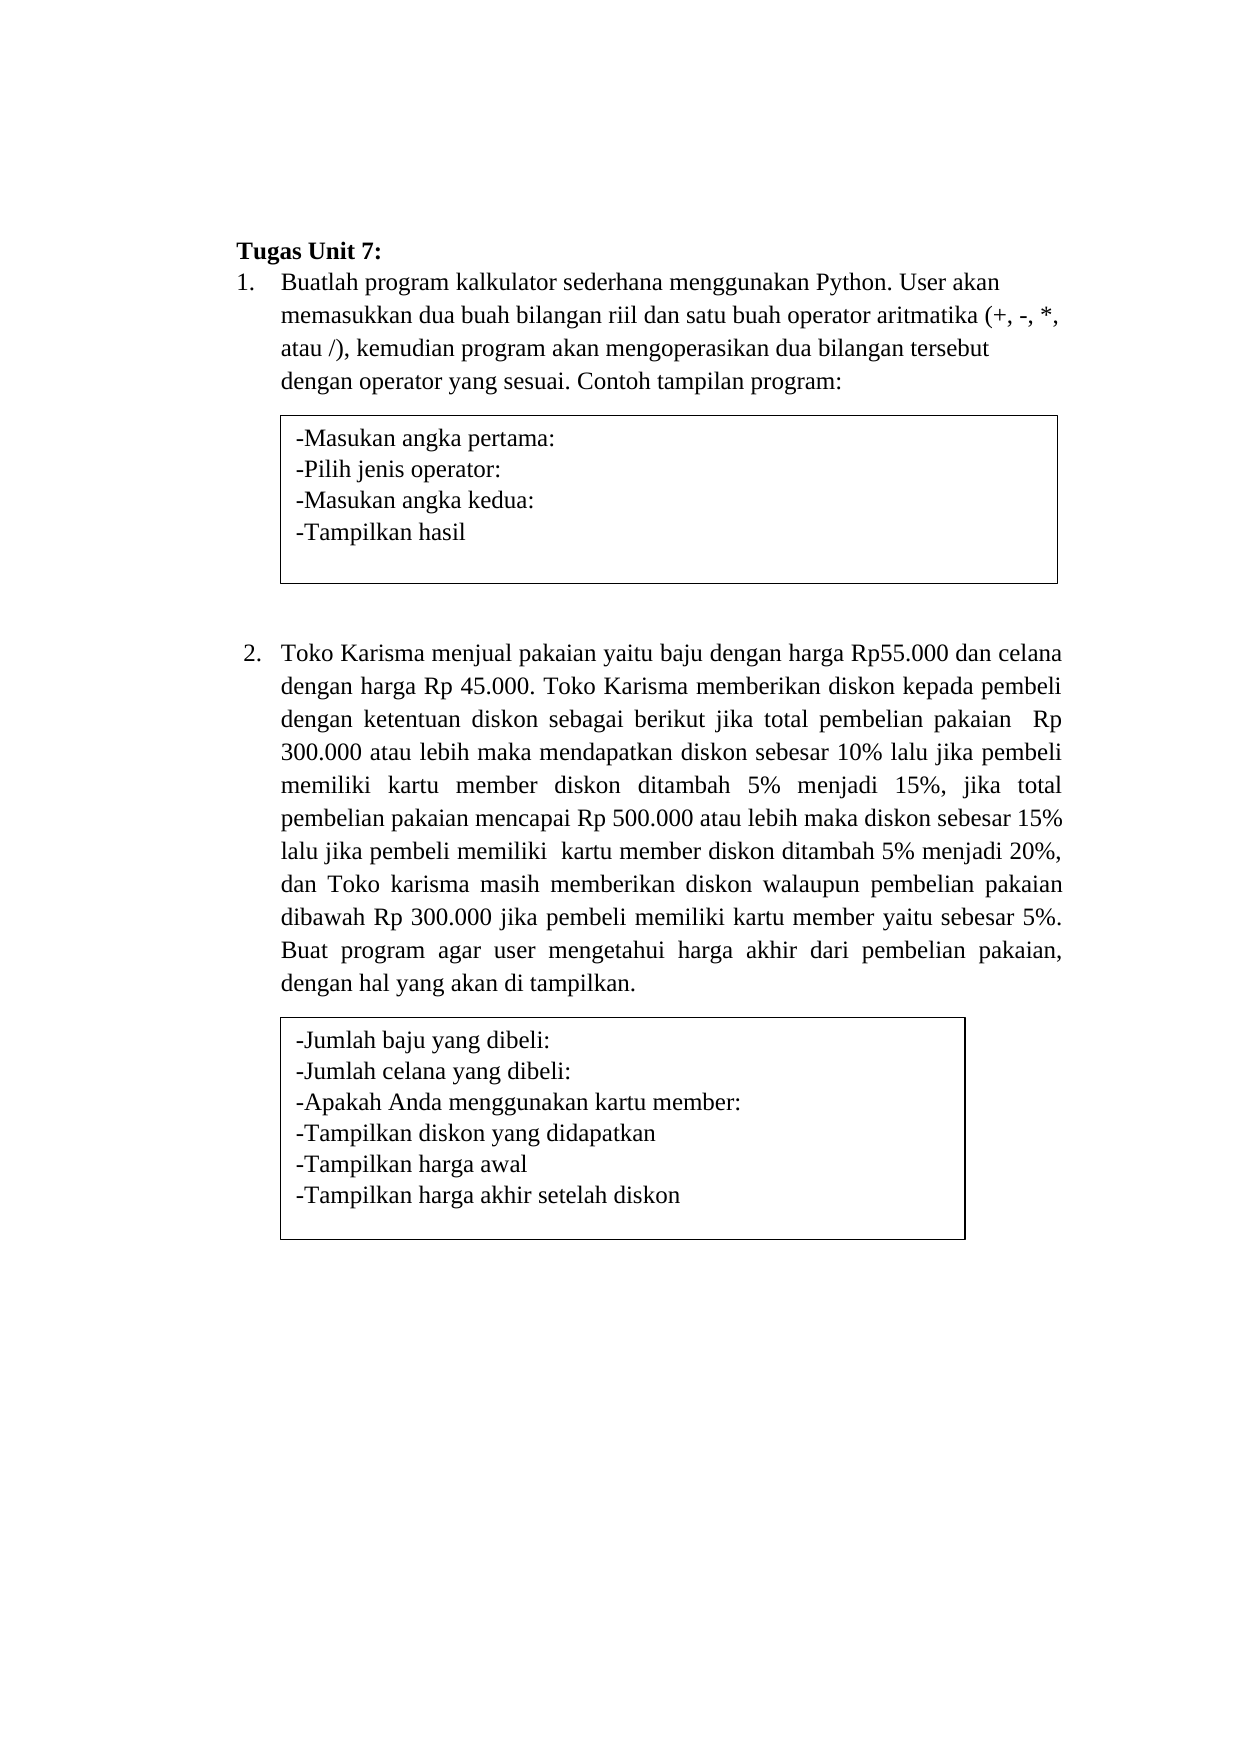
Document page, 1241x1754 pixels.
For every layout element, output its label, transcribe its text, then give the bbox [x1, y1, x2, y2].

text Tugas Unit 7: [236, 236, 1063, 265]
list Buatlah program kalkulator sederhana menggunakan Python. User akan memasukkan dua buah bilangan riil dan satu buah operator aritmatika (+, -, *, atau /), kemudian program akan mengoperasikan dua bilangan tersebut dengan operator yang sesuai. Contoh tampilan program: [236, 267, 1063, 395]
list Toko Karisma menjual pakaian yaitu baju dengan harga Rp55.000 dan celana dengan harga Rp 45.000. Toko Karisma memberikan diskon kepada pembeli dengan ketentuan diskon sebagai berikut jika total pembelian pakaian Rp 300.000 atau lebih maka mendapatkan diskon sebesar 10% lalu jika pembeli memiliki kartu member diskon ditambah 5% menjadi 15%, jika total pembelian pakaian mencapai Rp 500.000 atau lebih maka diskon sebesar 15% lalu jika pembeli memiliki kartu member diskon ditambah 5% menjadi 20%, dan Toko karisma masih memberikan diskon walaupun pembelian pakaian dibawah Rp 300.000 jika pembeli memiliki kartu member yaitu sebesar 5%. Buat program agar user mengetahui harga akhir dari pembelian pakaian, dengan hal yang akan di tampilkan. [243, 638, 1063, 997]
